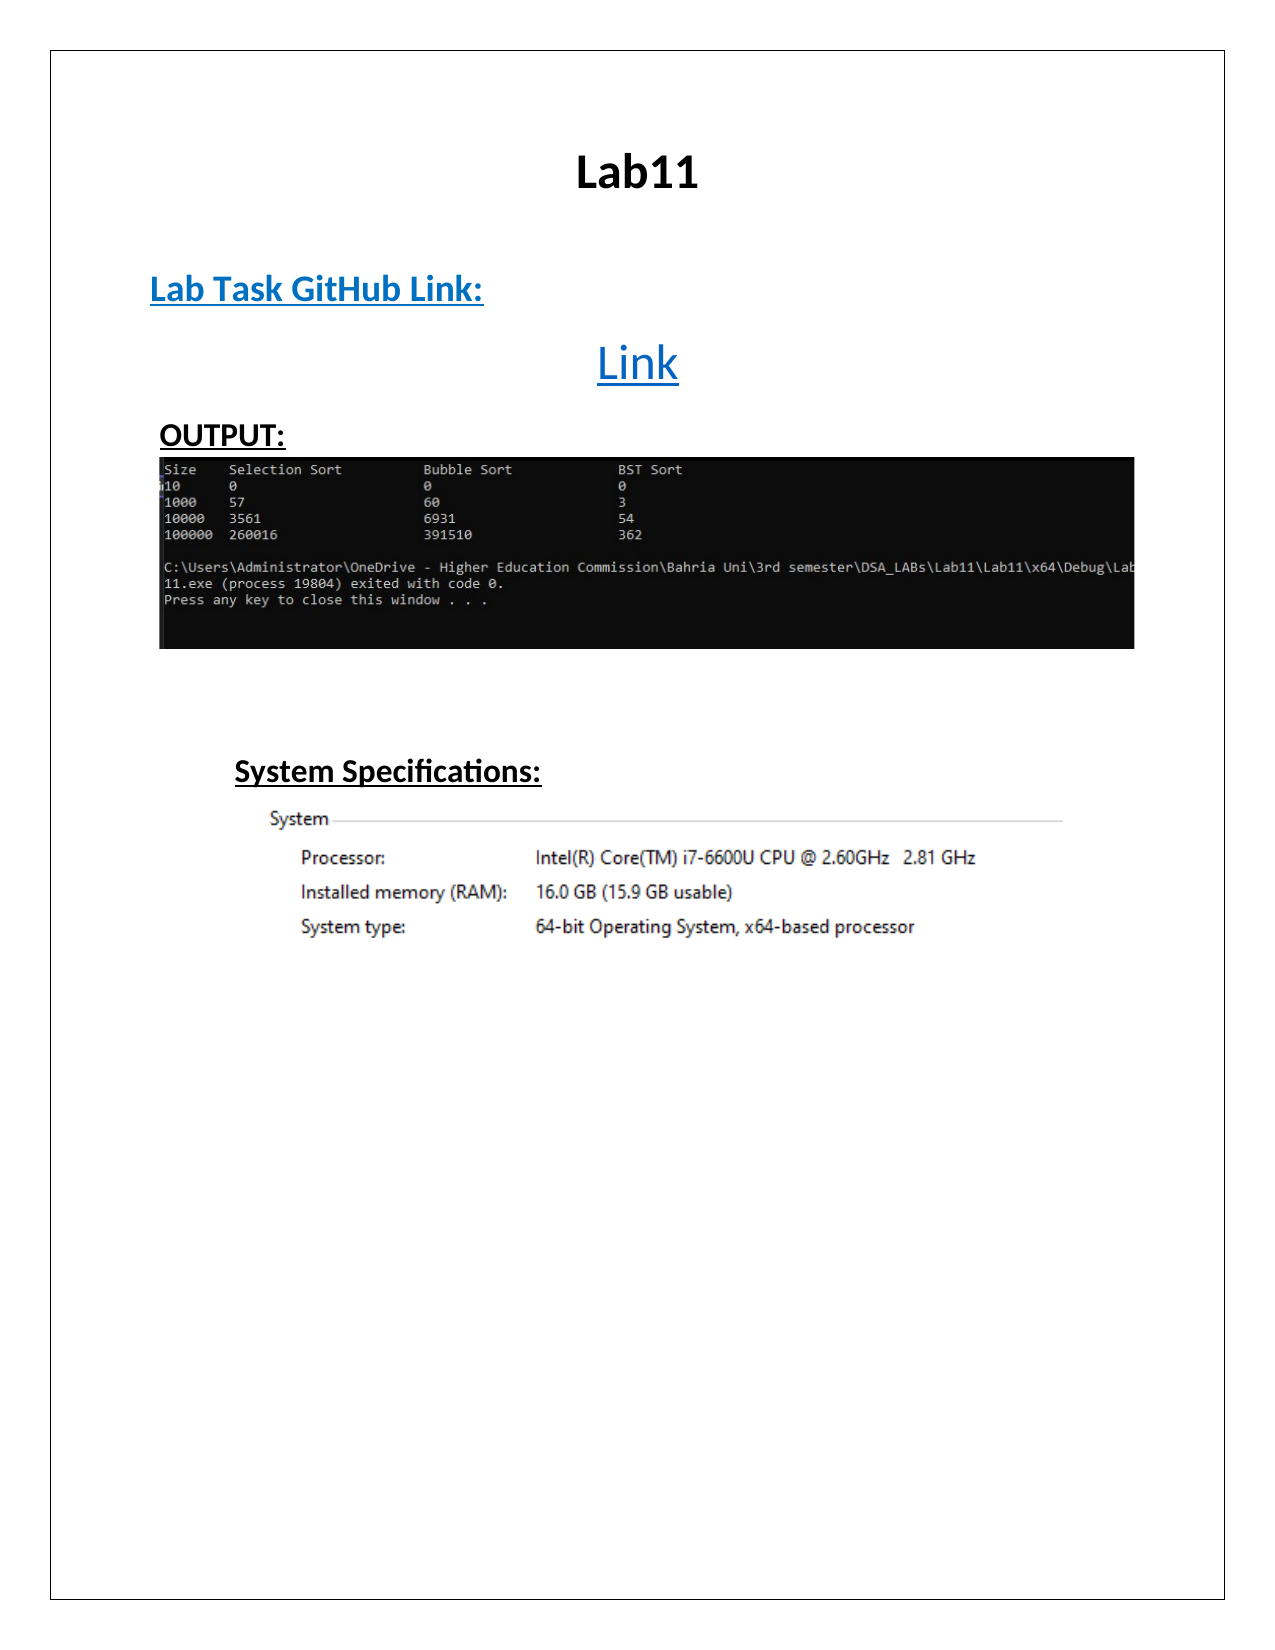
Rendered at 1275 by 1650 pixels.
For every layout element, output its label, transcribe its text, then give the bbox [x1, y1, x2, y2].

picture [234, 794, 1063, 949]
text Lab11 [150, 150, 1125, 199]
picture [159, 457, 1135, 649]
text Lab Task GitHub Link: [150, 265, 1125, 311]
list OUTPUT: [159, 413, 1125, 454]
list System Specifications: [234, 750, 1125, 791]
text Link [150, 331, 1125, 392]
